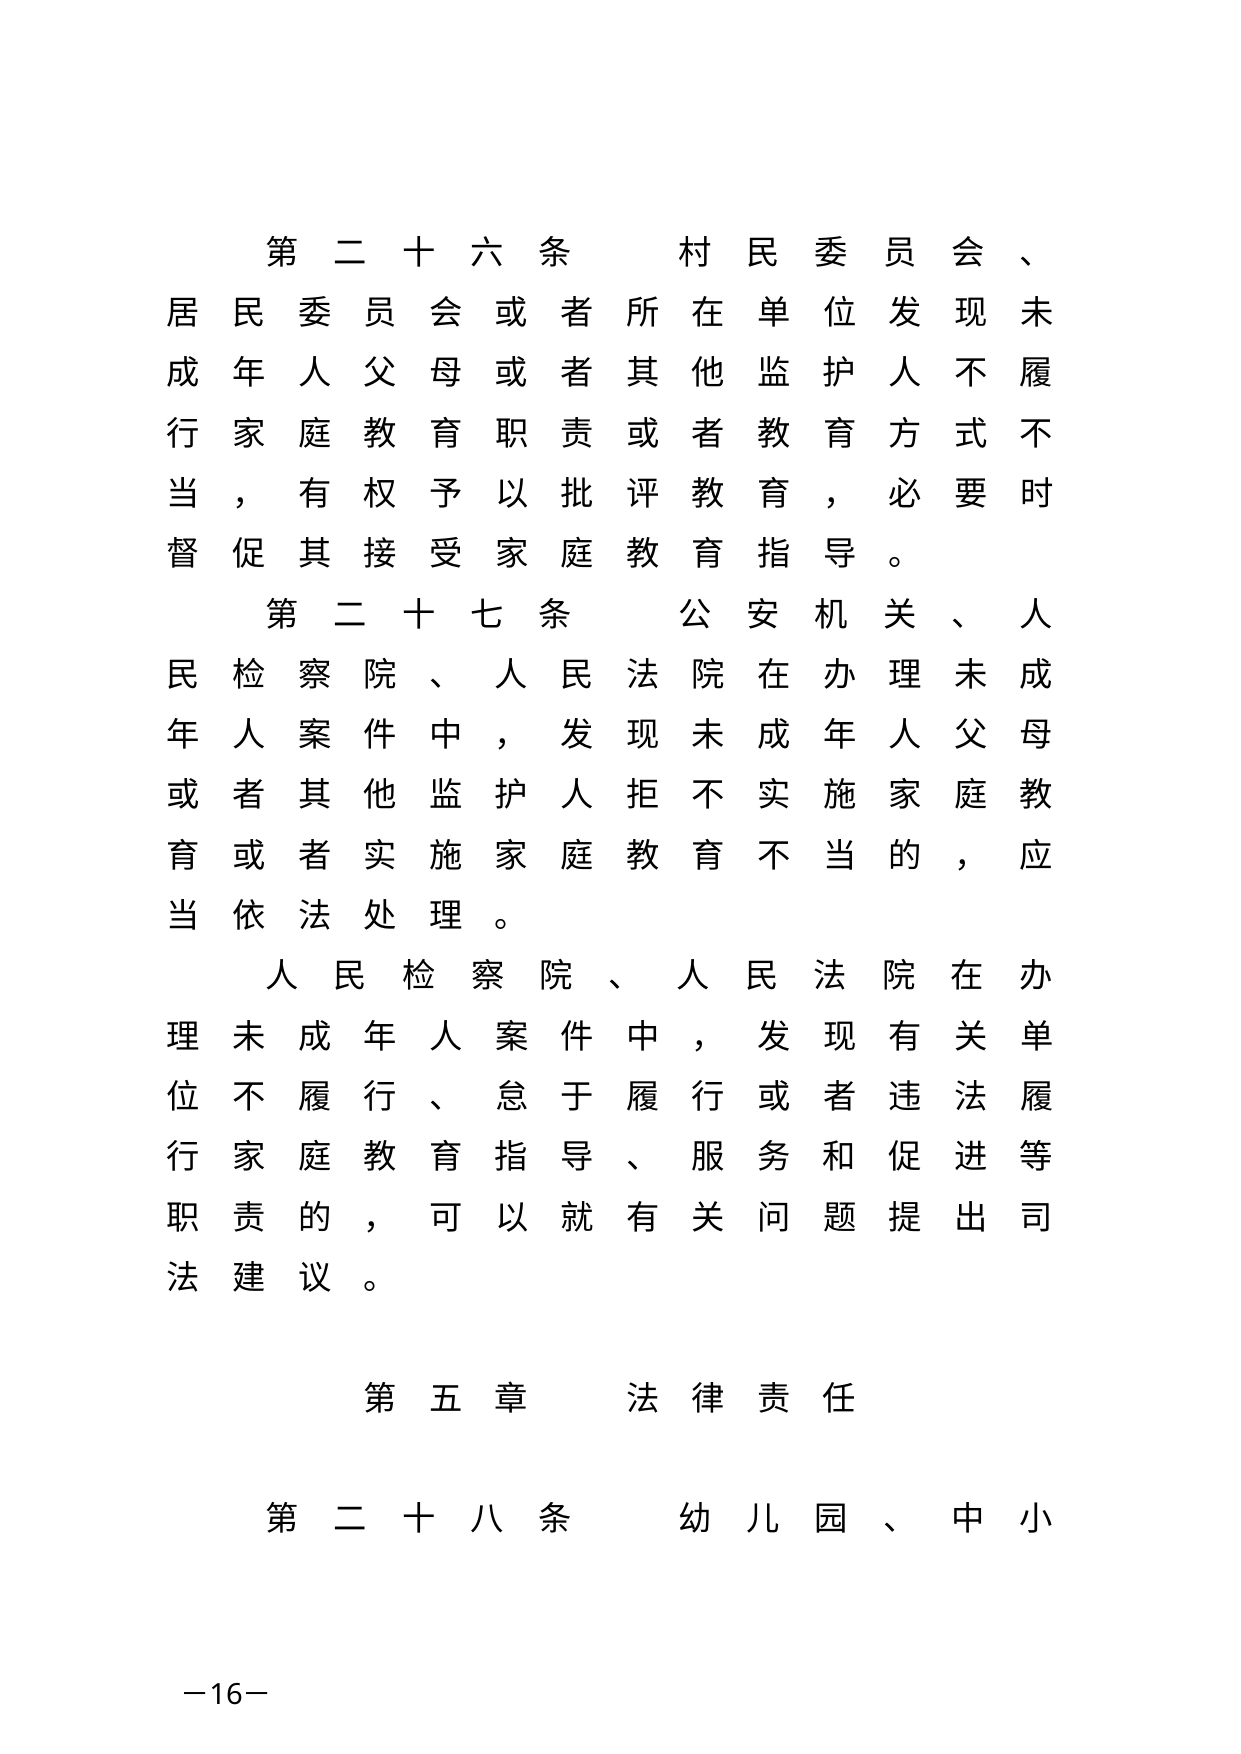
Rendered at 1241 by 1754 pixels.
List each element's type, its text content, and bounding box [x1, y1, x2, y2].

text 第二十六条 村民委员会、居民委员会或者所在单位发现未成年人父母或者其他监护人不履行家庭教育职责或者教育方式不当，有权予以批评教育，必要时督促其接受家庭教育指导。 [167, 219, 1085, 581]
text 第二十七条 公安机关、人民检察院、人民法院在办理未成年人案件中，发现未成年人父母或者其他监护人拒不实施家庭教育或者实施家庭教育不当的，应当依法处理。 [167, 581, 1085, 943]
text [167, 1486, 1085, 1546]
text 第五章 法律责任 [167, 1365, 1085, 1426]
text 人民检察院、人民法院在办理未成年人案件中，发现有关单位不履行、怠于履行或者违法履行家庭教育指导、服务和促进等职责的，可以就有关问题提出司法建议。 [167, 943, 1085, 1305]
